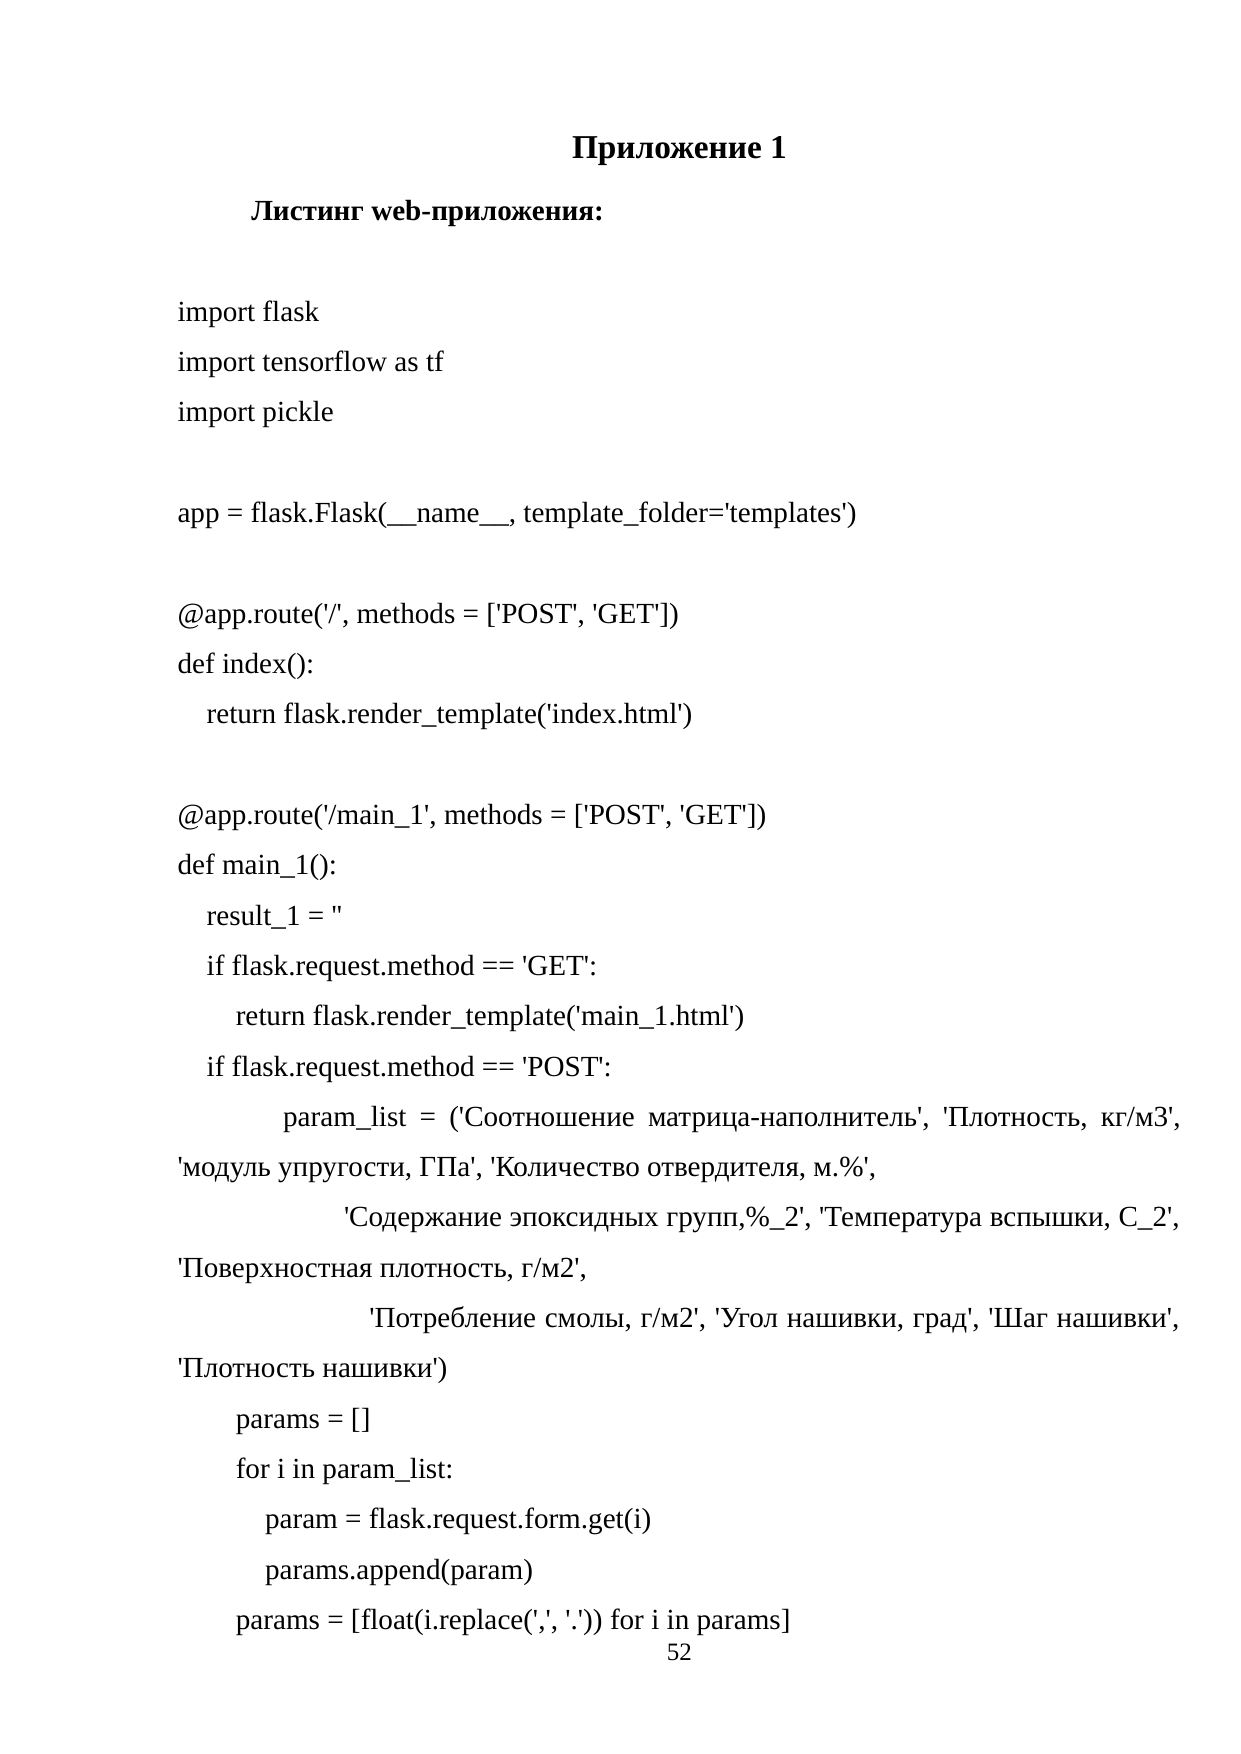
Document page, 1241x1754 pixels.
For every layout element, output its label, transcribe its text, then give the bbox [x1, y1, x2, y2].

text app = flask.Flask(__name__, template_folder='templates') [177, 495, 1181, 529]
text if flask.request.method == 'POST': [177, 1049, 1181, 1082]
text 'Потребление смолы, г/м2', 'Угол нашивки, град', 'Шаг нашивки', 'Плотность нашивки') [177, 1300, 1181, 1384]
text param = flask.request.form.get(i) [177, 1501, 1181, 1535]
text Листинг web-приложения: [177, 193, 1181, 227]
text def index(): [177, 646, 1181, 680]
text param_list = ('Соотношение матрица-наполнитель', 'Плотность, кг/м3', 'модуль упругости, ГПа', 'Количество отвердителя, м.%', [177, 1099, 1181, 1183]
text def main_1(): [177, 847, 1181, 881]
text params = [float(i.replace(',', '.')) for i in params] [177, 1602, 1181, 1636]
text return flask.render_template('index.html') [177, 696, 1181, 730]
text import pickle [177, 394, 1181, 428]
text for i in param_list: [177, 1451, 1181, 1485]
text params = [] [177, 1401, 1181, 1434]
subtitle Приложение 1 [177, 127, 1181, 165]
text return flask.render_template('main_1.html') [177, 998, 1181, 1032]
text if flask.request.method == 'GET': [177, 948, 1181, 982]
text @app.route('/main_1', methods = ['POST', 'GET']) [177, 797, 1181, 831]
text 'Содержание эпоксидных групп,%_2', 'Температура вспышки, С_2', 'Поверхностная плотность, г/м2', [177, 1199, 1181, 1283]
text import flask [177, 294, 1181, 327]
text result_1 = '' [177, 898, 1181, 931]
text params.append(param) [177, 1552, 1181, 1585]
text import tensorflow as tf [177, 344, 1181, 378]
text @app.route('/', methods = ['POST', 'GET']) [177, 596, 1181, 629]
